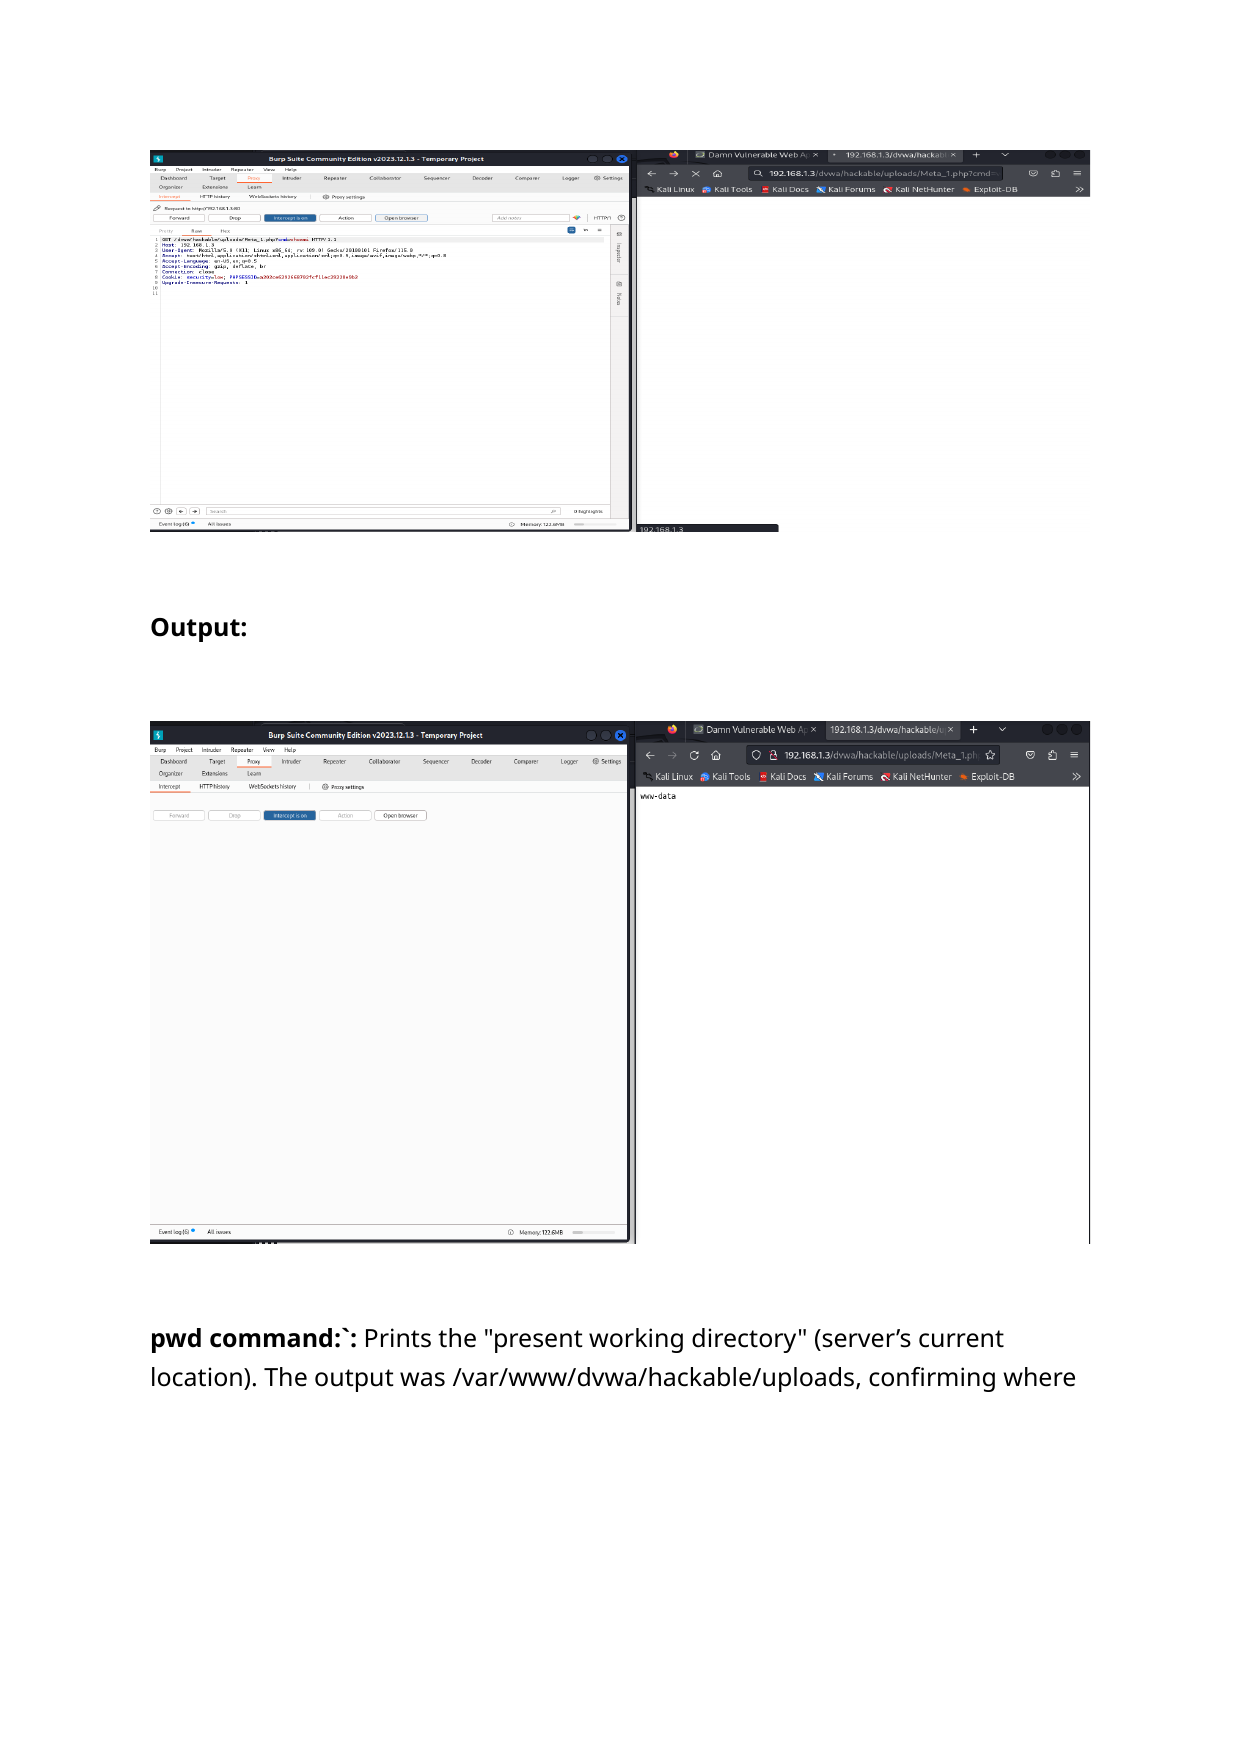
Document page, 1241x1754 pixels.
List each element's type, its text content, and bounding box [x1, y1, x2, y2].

picture [150, 721, 1091, 1244]
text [150, 1321, 1090, 1394]
picture [150, 150, 1091, 532]
text Output: [150, 609, 1090, 644]
